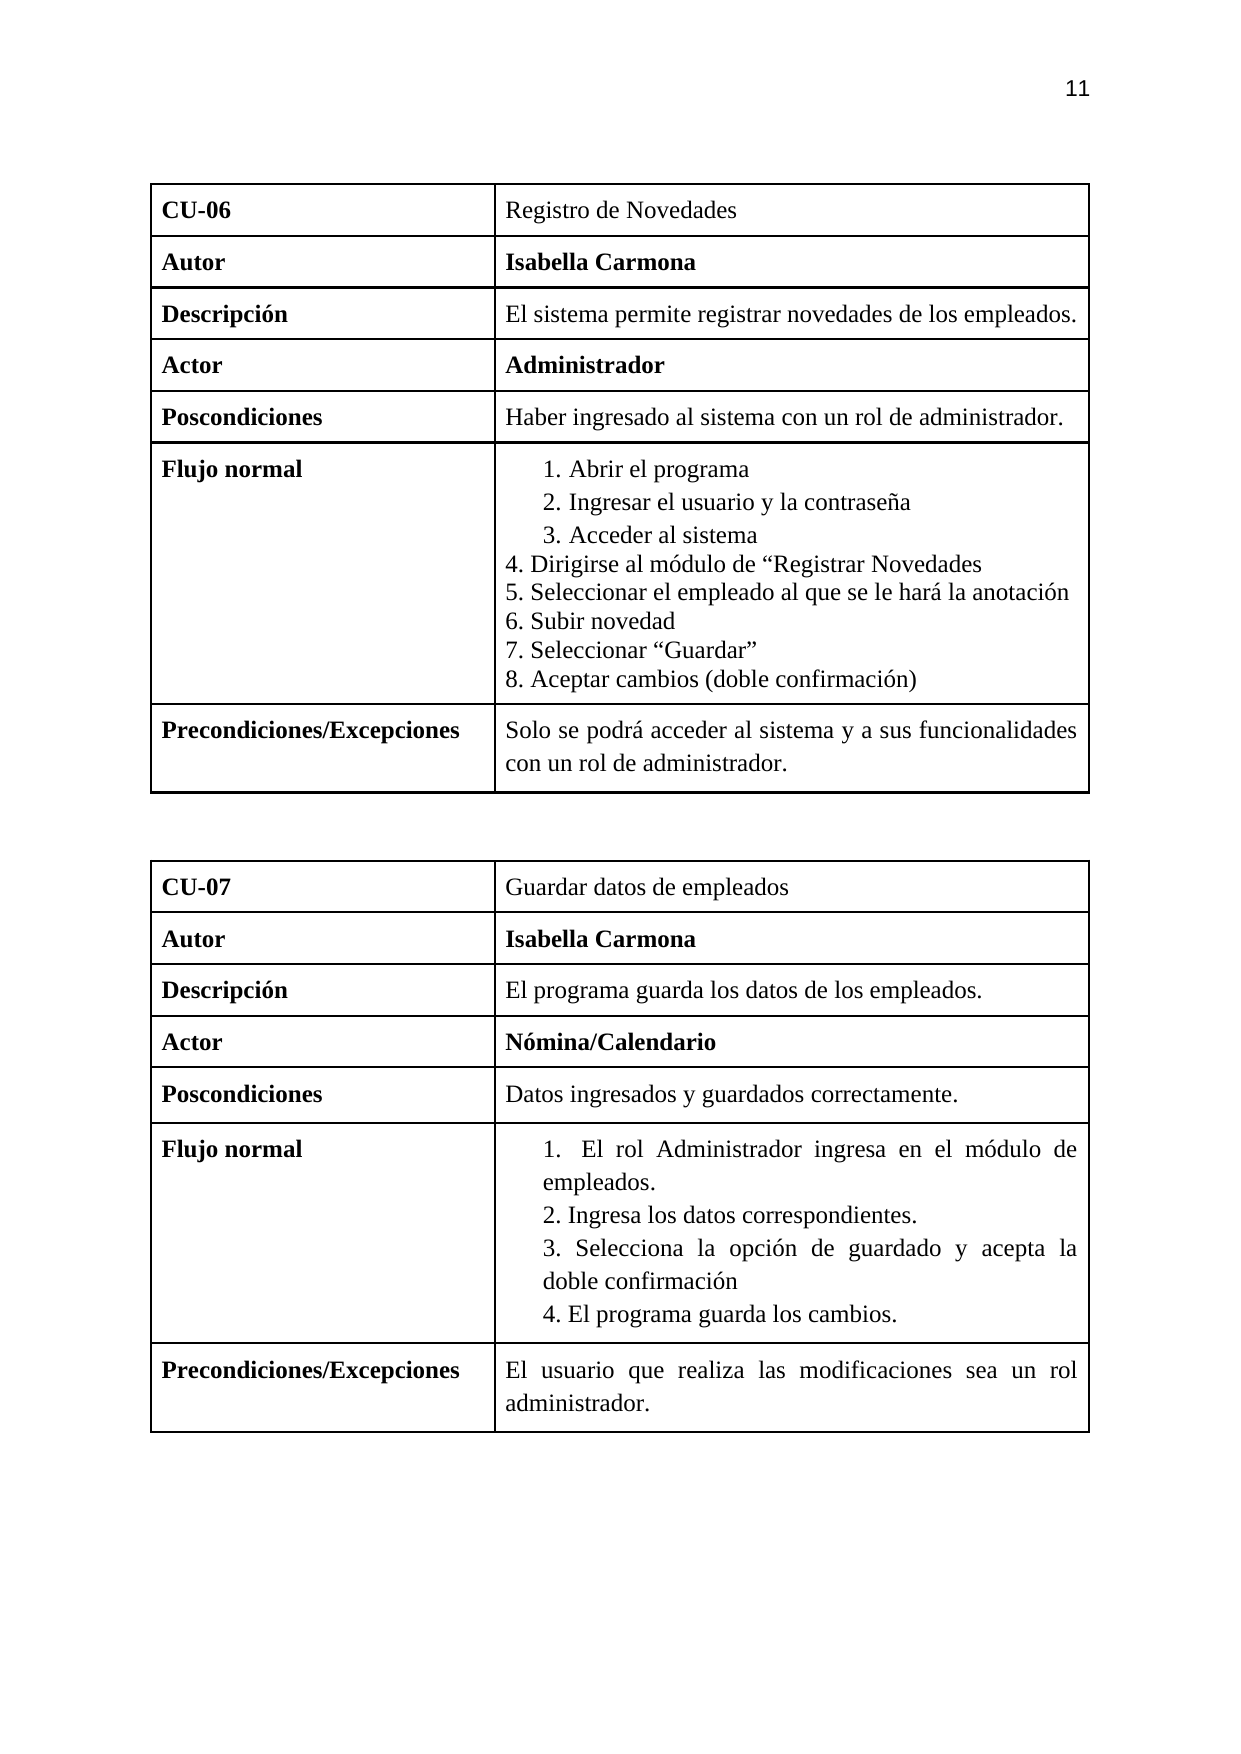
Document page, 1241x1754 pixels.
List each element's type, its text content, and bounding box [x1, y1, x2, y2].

table_cell Poscondiciones [152, 392, 494, 441]
table_cell Nómina/Calendario [496, 1017, 1088, 1066]
table_cell Actor [152, 340, 494, 390]
table_header Guardar datos de empleados [496, 862, 1088, 911]
table_cell Autor [152, 237, 494, 286]
table_cell El usuario que realiza las modificaciones sea un rol administrador. [496, 1344, 1088, 1431]
table_cell El sistema permite registrar novedades de los empleados. [496, 289, 1088, 338]
table_cell Isabella Carmona [496, 913, 1088, 963]
table_header CU-07 [152, 862, 494, 911]
table_cell Descripción [152, 965, 494, 1014]
table_cell Datos ingresados y guardados correctamente. [496, 1068, 1088, 1122]
table_cell Flujo normal [152, 1124, 494, 1342]
table_cell Solo se podrá acceder al sistema y a sus funcionalidades con un rol de administrador. [496, 705, 1088, 791]
table_cell Autor [152, 913, 494, 963]
table_cell Descripción [152, 289, 494, 338]
table_cell Actor [152, 1017, 494, 1066]
table_cell Administrador [496, 340, 1088, 390]
table_cell Flujo normal [152, 444, 494, 703]
table_header Registro de Novedades [496, 185, 1088, 235]
table_cell Isabella Carmona [496, 237, 1088, 286]
table_cell El programa guarda los datos de los empleados. [496, 965, 1088, 1014]
table_cell 1. Abrir el programa 2. Ingresar el usuario y la contraseña 3. Acceder al sistema 4. Dirigirse al módulo de “Registrar Novedades 5. Seleccionar el empleado al que se le hará la anotación 6. Subir novedad 7. Seleccionar “Guardar” 8. Aceptar cambios (doble confirmación) [496, 444, 1088, 703]
table_header CU-06 [152, 185, 494, 235]
table_cell Haber ingresado al sistema con un rol de administrador. [496, 392, 1088, 441]
table_cell Poscondiciones [152, 1068, 494, 1122]
table_cell 1. El rol Administrador ingresa en el módulo de empleados. 2. Ingresa los datos correspondientes. 3. Selecciona la opción de guardado y acepta la doble confirmación 4. El programa guarda los cambios. [496, 1124, 1088, 1342]
table_cell Precondiciones/Excepciones [152, 705, 494, 791]
table_cell Precondiciones/Excepciones [152, 1344, 494, 1431]
